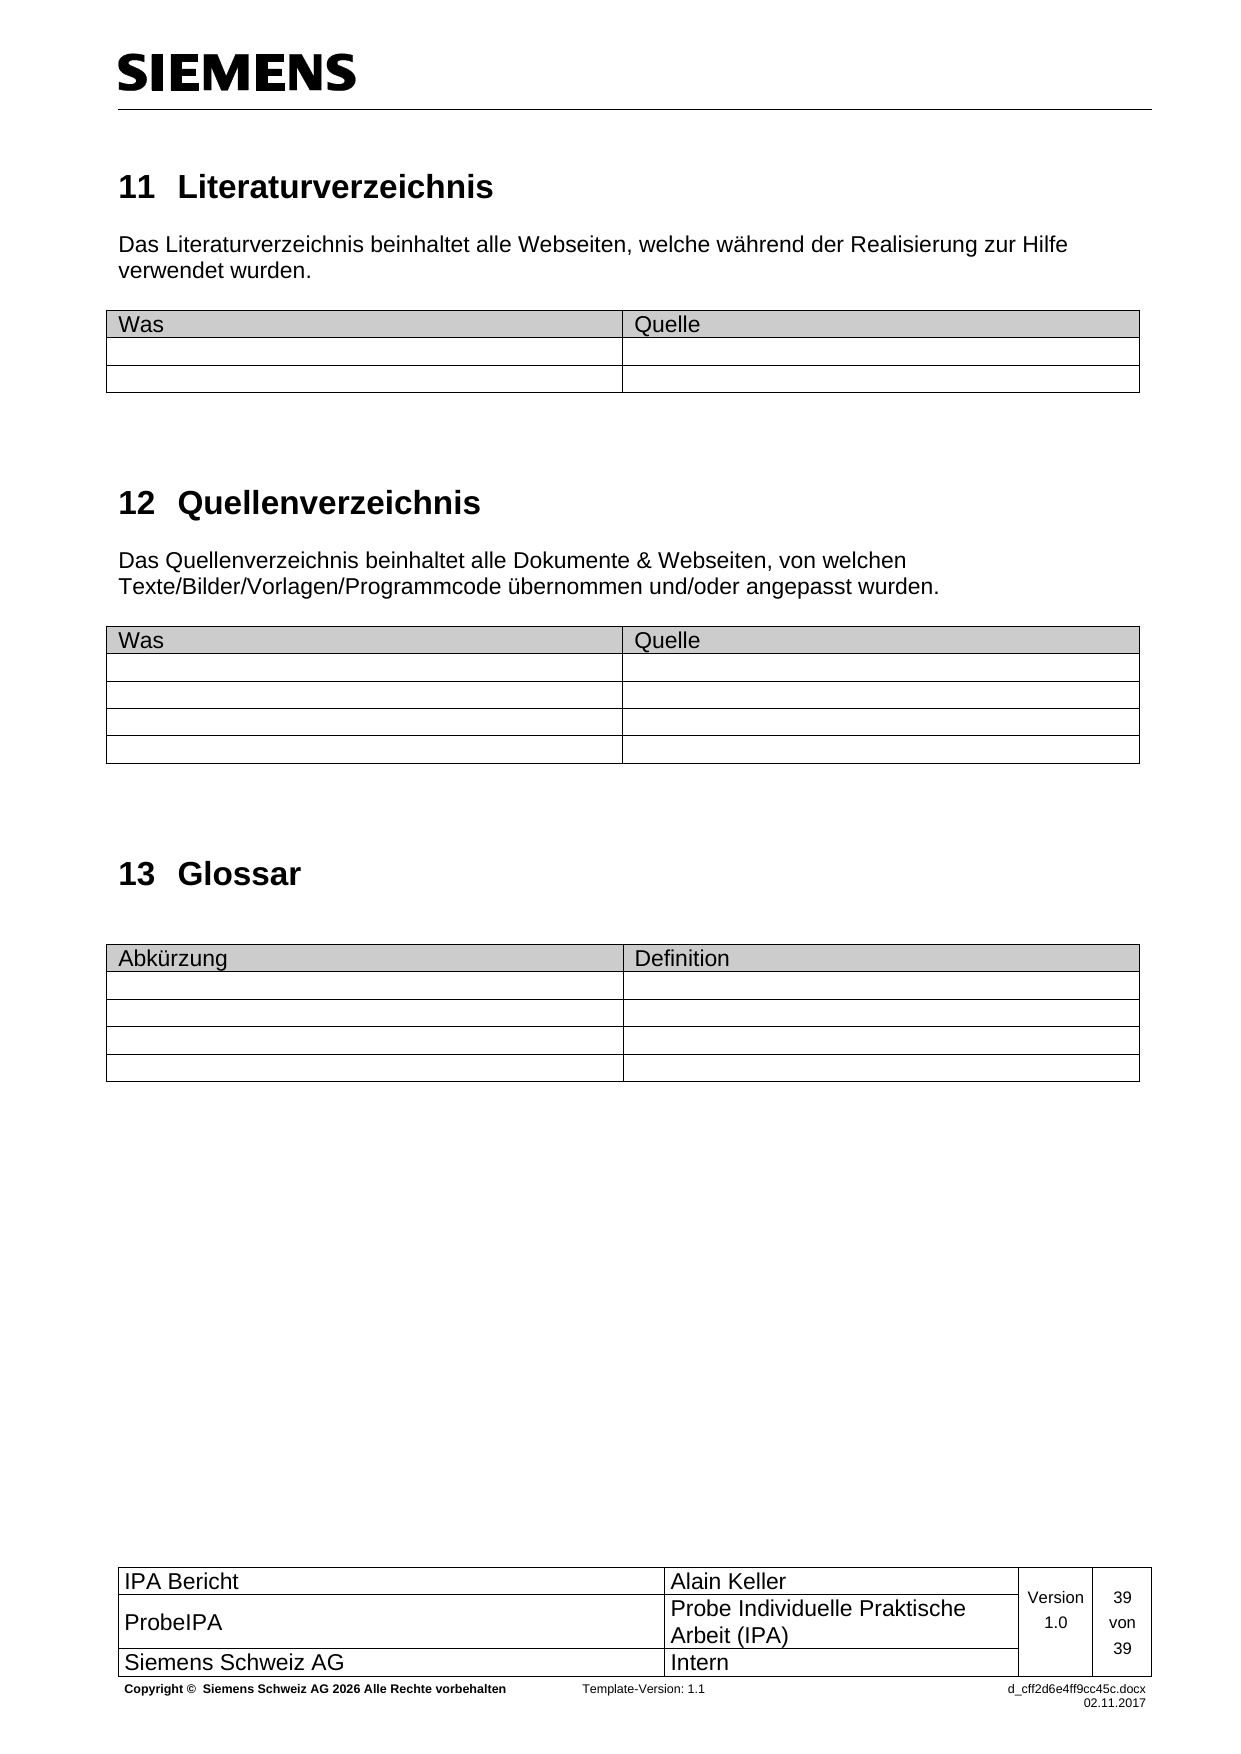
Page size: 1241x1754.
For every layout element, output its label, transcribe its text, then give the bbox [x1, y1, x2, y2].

table_header Definition [624, 945, 1139, 971]
table_cell [624, 1027, 1139, 1053]
table_header Abkürzung [107, 945, 623, 971]
text Das Quellenverzeichnis beinhaltet alle Dokumente & Webseiten, von welchen Texte/Bilder/Vorlagen/Programmcode übernommen und/oder angepasst wurden. [118, 547, 1152, 599]
subtitle Glossar [118, 854, 1152, 892]
table_header Was [107, 627, 622, 653]
table_cell [623, 366, 1139, 392]
table_cell [624, 972, 1139, 999]
table_cell [624, 1055, 1139, 1081]
table_cell [107, 1055, 623, 1081]
table_cell [623, 654, 1139, 681]
table_cell [107, 972, 623, 999]
table_cell [107, 682, 622, 708]
table_cell [107, 654, 622, 681]
table_cell [107, 709, 622, 735]
table_cell [107, 366, 622, 392]
subtitle Literaturverzeichnis [118, 167, 1152, 206]
table_cell [623, 682, 1139, 708]
text Das Literaturverzeichnis beinhaltet alle Webseiten, welche während der Realisierung zur Hilfe verwendet wurden. [118, 231, 1152, 283]
table_header Quelle [623, 311, 1139, 337]
table_cell [624, 1000, 1139, 1026]
table_cell [623, 709, 1139, 735]
table_header Quelle [623, 627, 1139, 653]
table_cell [107, 1027, 623, 1053]
table_header Was [107, 311, 622, 337]
subtitle Quellenverzeichnis [118, 483, 1152, 522]
table_cell [623, 338, 1139, 365]
table_cell [623, 736, 1139, 763]
table_cell [107, 1000, 623, 1026]
table_cell [107, 736, 622, 763]
table_cell [107, 338, 622, 365]
